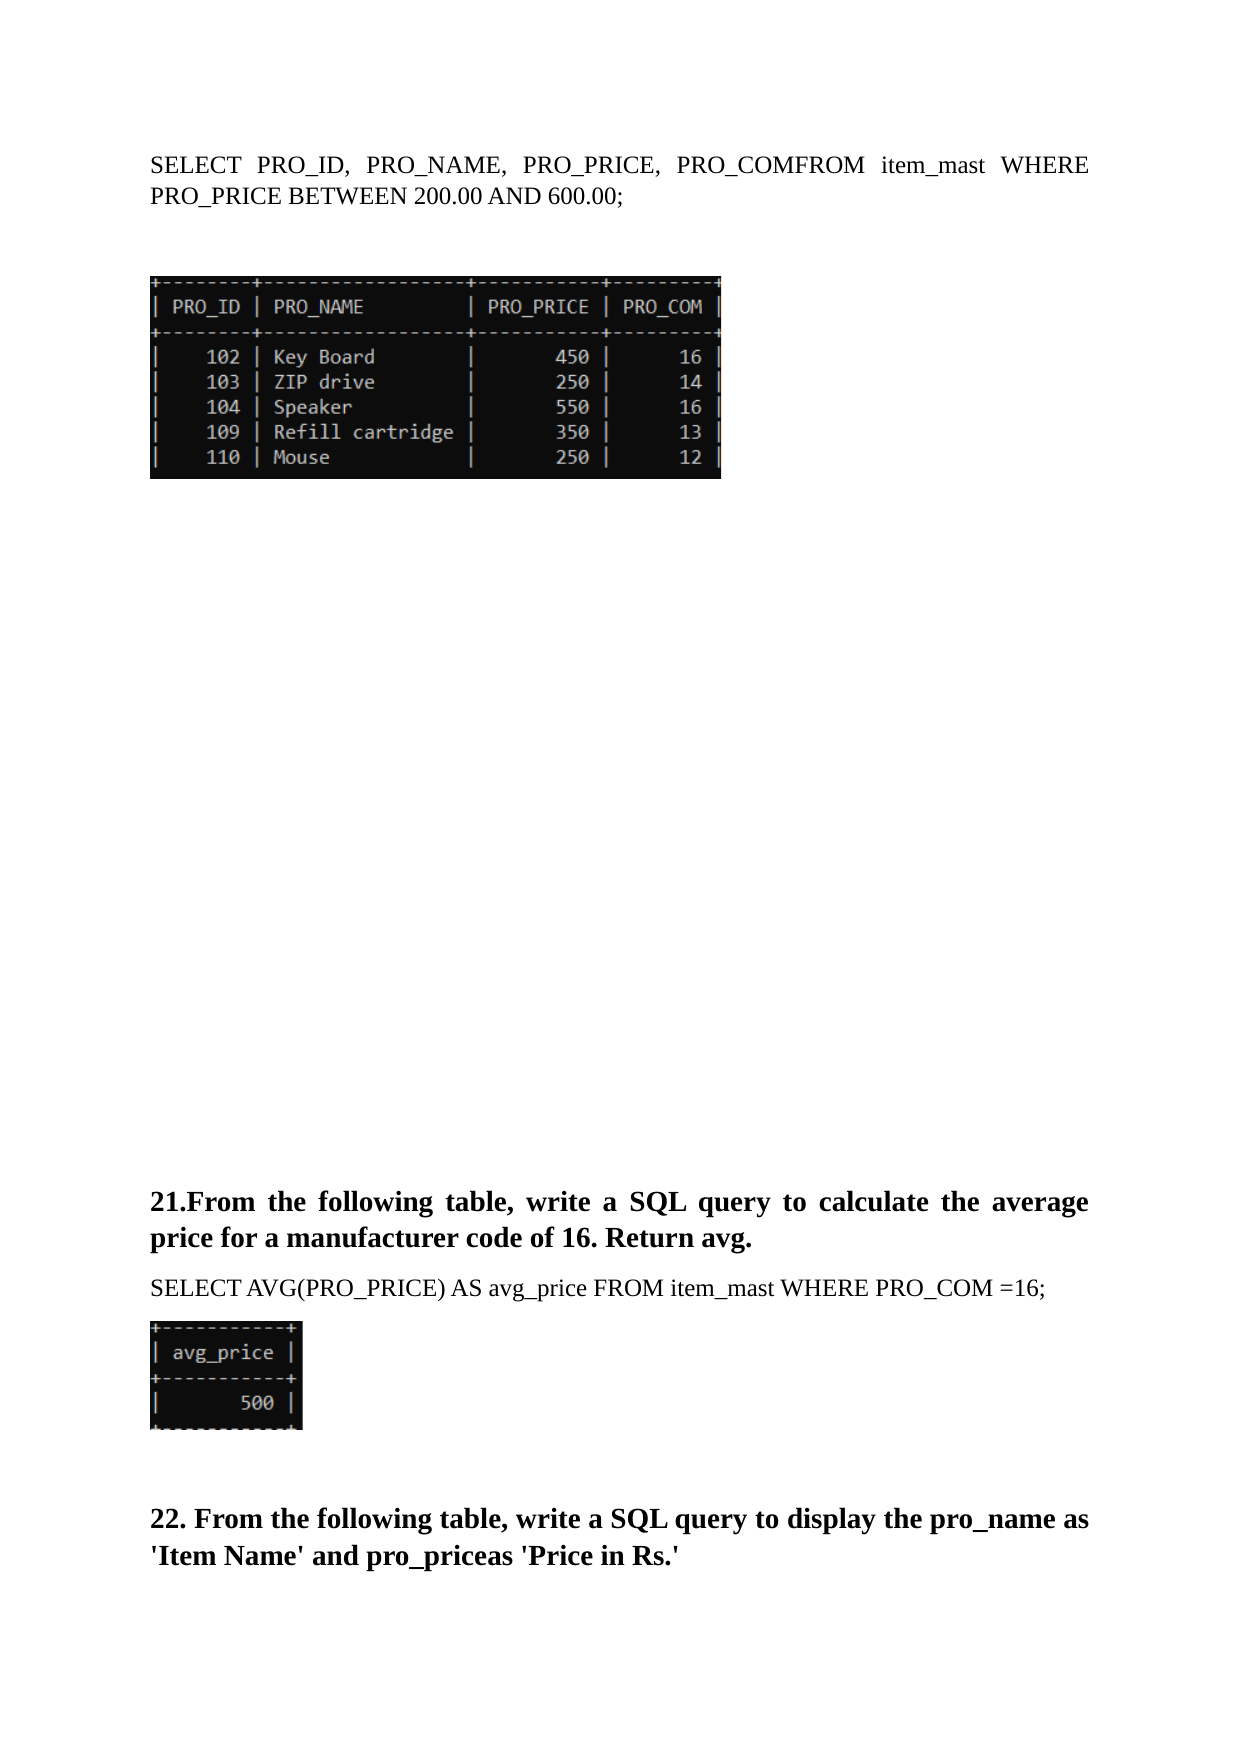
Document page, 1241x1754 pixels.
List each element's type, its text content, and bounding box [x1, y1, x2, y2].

text SELECT PRO_ID, PRO_NAME, PRO_PRICE, PRO_COMFROM item_mast WHERE PRO_PRICE BETWEEN 200.00 AND 600.00; [150, 150, 1090, 210]
text SELECT AVG(PRO_PRICE) AS avg_price FROM item_mast WHERE PRO_COM =16; [150, 1273, 1090, 1302]
text 22. From the following table, write a SQL query to display the pro_name as 'Item Name' and pro_priceas 'Price in Rs.' [150, 1501, 1090, 1571]
picture [150, 1321, 303, 1430]
text 21.From the following table, write a SQL query to calculate the average price for a manufacturer code of 16. Return avg. [150, 1184, 1090, 1254]
picture [150, 276, 722, 479]
